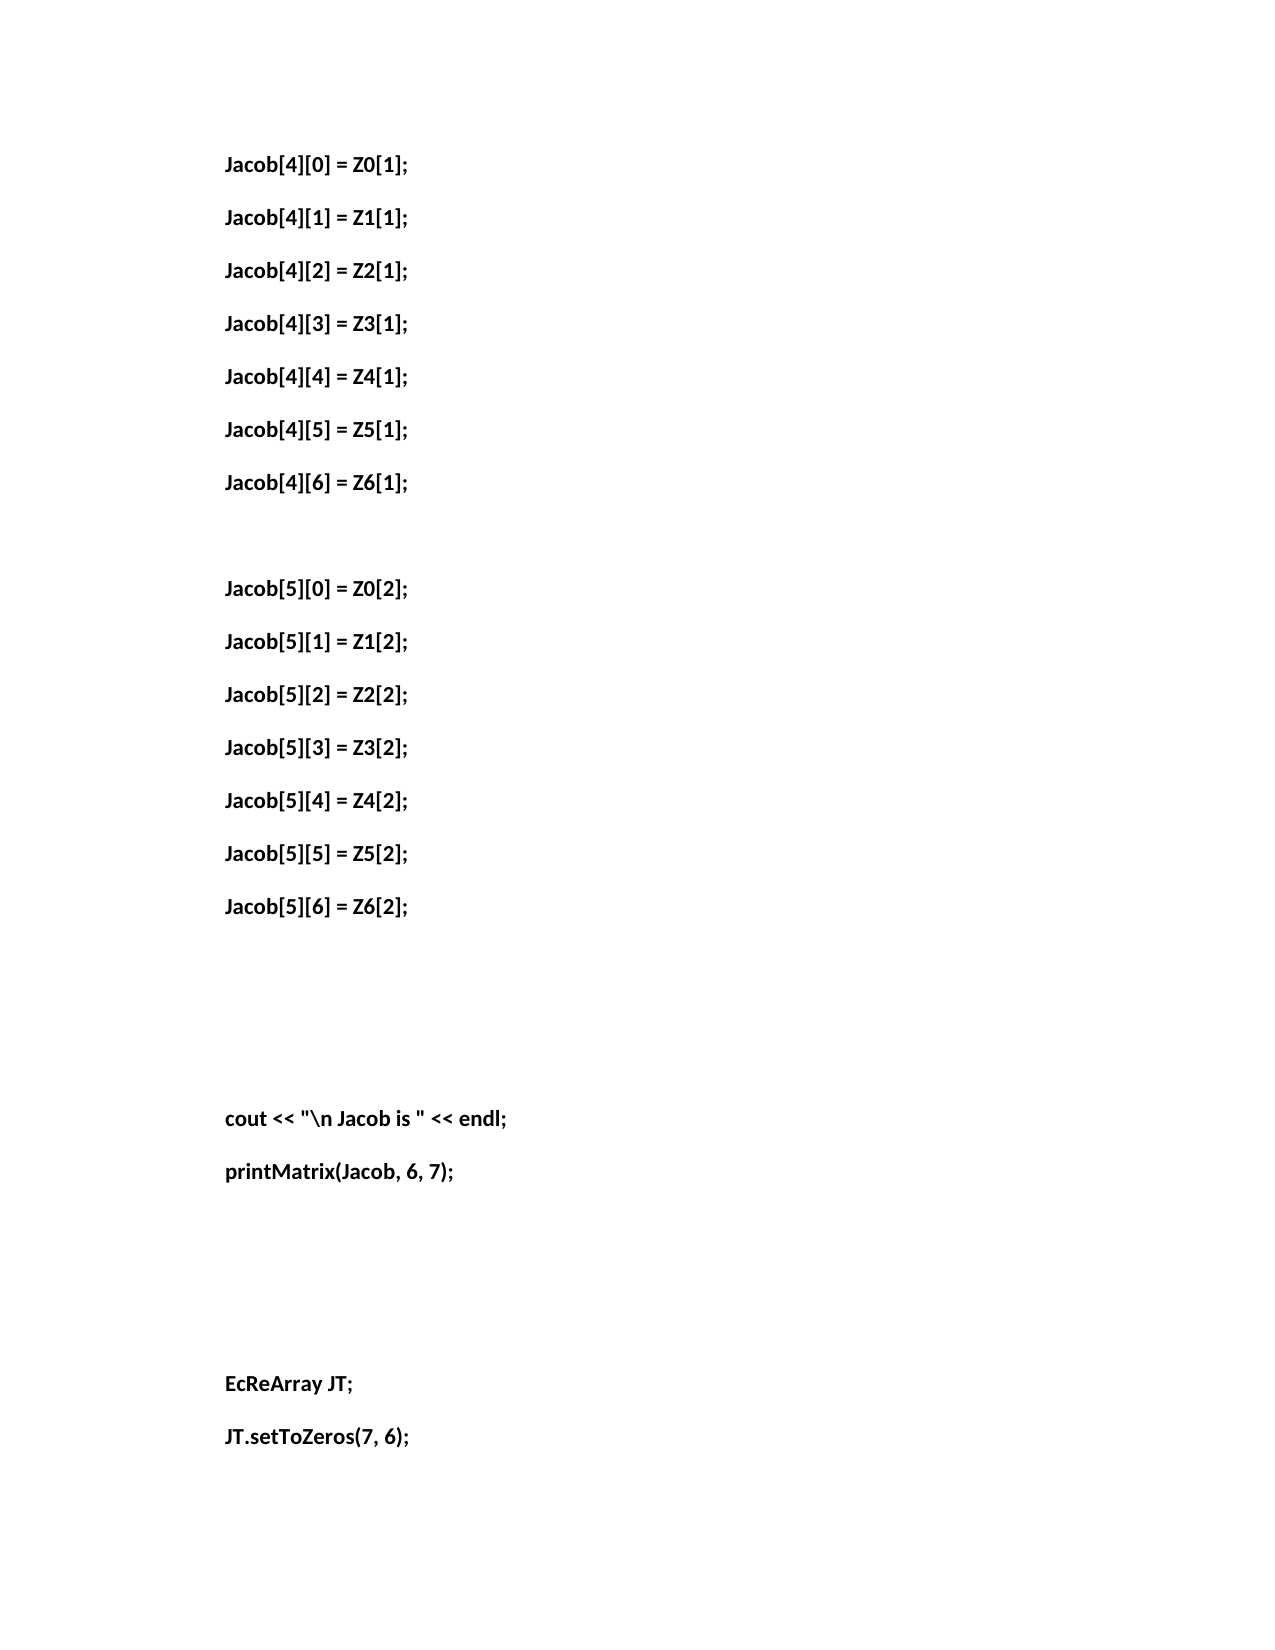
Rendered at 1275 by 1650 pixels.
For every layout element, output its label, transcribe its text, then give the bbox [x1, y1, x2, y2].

text Jacob[4][0] = Z0[1]; [150, 150, 1125, 178]
text Jacob[5][2] = Z2[2]; [150, 680, 1125, 708]
text Jacob[4][4] = Z4[1]; [150, 362, 1125, 390]
text Jacob[5][5] = Z5[2]; [150, 839, 1125, 867]
text Jacob[4][1] = Z1[1]; [150, 203, 1125, 231]
text Jacob[4][2] = Z2[1]; [150, 256, 1125, 284]
text Jacob[5][4] = Z4[2]; [150, 786, 1125, 814]
text Jacob[5][3] = Z3[2]; [150, 733, 1125, 761]
text Jacob[4][3] = Z3[1]; [150, 309, 1125, 337]
text cout << "\n Jacob is " << endl; [150, 1104, 1125, 1132]
text Jacob[4][6] = Z6[1]; [150, 468, 1125, 496]
text EcReArray JT; [150, 1369, 1125, 1397]
text Jacob[5][0] = Z0[2]; [150, 574, 1125, 602]
text Jacob[5][6] = Z6[2]; [150, 892, 1125, 920]
text printMatrix(Jacob, 6, 7); [150, 1157, 1125, 1185]
text Jacob[4][5] = Z5[1]; [150, 415, 1125, 443]
text JT.setToZeros(7, 6); [150, 1422, 1125, 1451]
text Jacob[5][1] = Z1[2]; [150, 627, 1125, 655]
